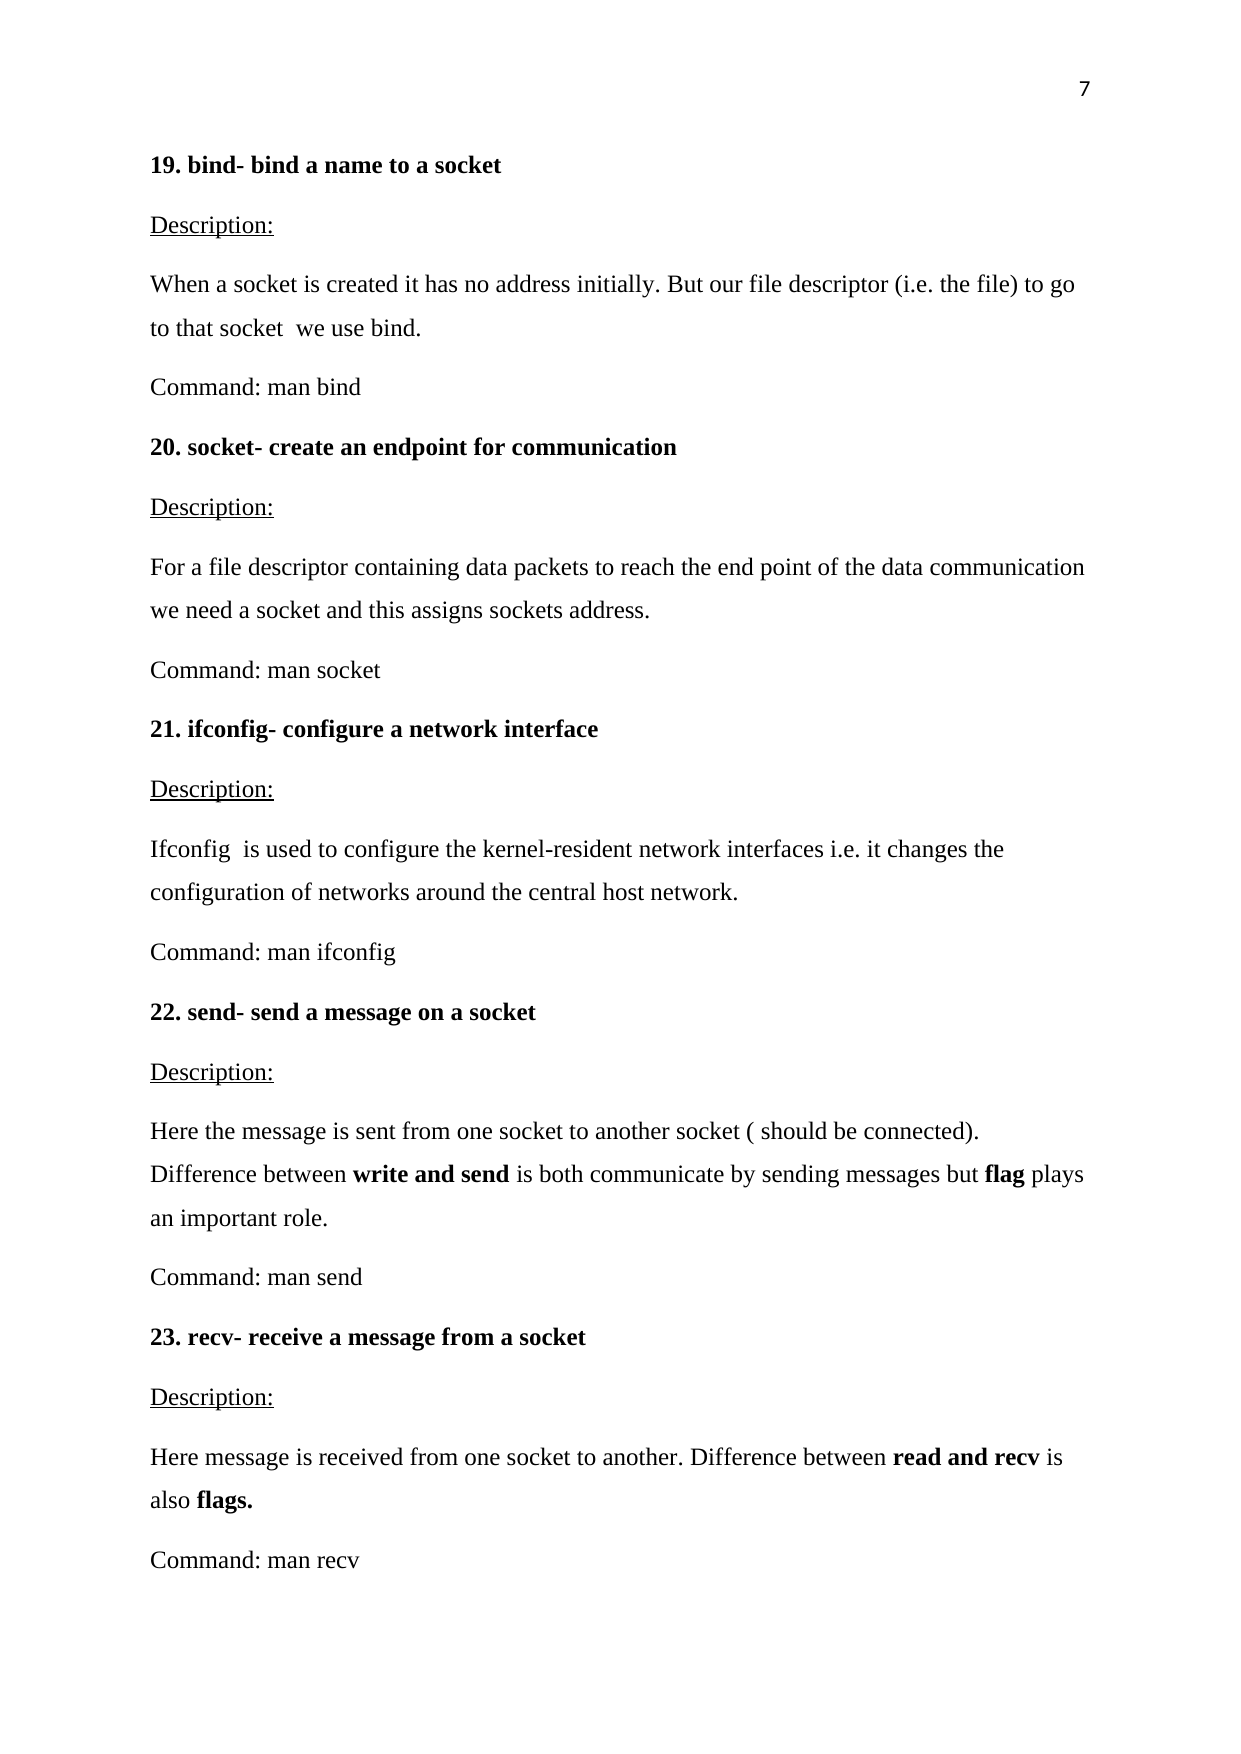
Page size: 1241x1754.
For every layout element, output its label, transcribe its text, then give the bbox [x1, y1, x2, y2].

text Description: [150, 774, 1090, 803]
text Command: man send [150, 1262, 1090, 1291]
text Description: [150, 1382, 1090, 1411]
text Command: man recv [150, 1545, 1090, 1573]
text 19. bind- bind a name to a socket [150, 150, 1090, 179]
text Command: man socket [150, 655, 1090, 683]
text 20. socket- create an endpoint for communication [150, 432, 1090, 461]
text Description: [150, 1057, 1090, 1085]
text When a socket is created it has no address initially. But our file descriptor (i.e. the file) to go to that socket we use bind. [150, 269, 1090, 341]
text Description: [150, 492, 1090, 521]
text Command: man bind [150, 372, 1090, 401]
text Command: man ifconfig [150, 937, 1090, 966]
text 21. ifconfig- configure a network interface [150, 714, 1090, 743]
text For a file descriptor containing data packets to reach the end point of the data communication we need a socket and this assigns sockets address. [150, 552, 1090, 624]
text 22. send- send a message on a socket [150, 997, 1090, 1026]
text 23. recv- receive a message from a socket [150, 1322, 1090, 1351]
text Here message is received from one socket to another. Difference between read and recv is also flags. [150, 1442, 1090, 1514]
text Description: [150, 210, 1090, 238]
text Here the message is sent from one socket to another socket ( should be connected). Difference between write and send is both communicate by sending messages but flag plays an important role. [150, 1116, 1090, 1231]
text Ifconfig is used to configure the kernel-resident network interfaces i.e. it changes the configuration of networks around the central host network. [150, 834, 1090, 906]
